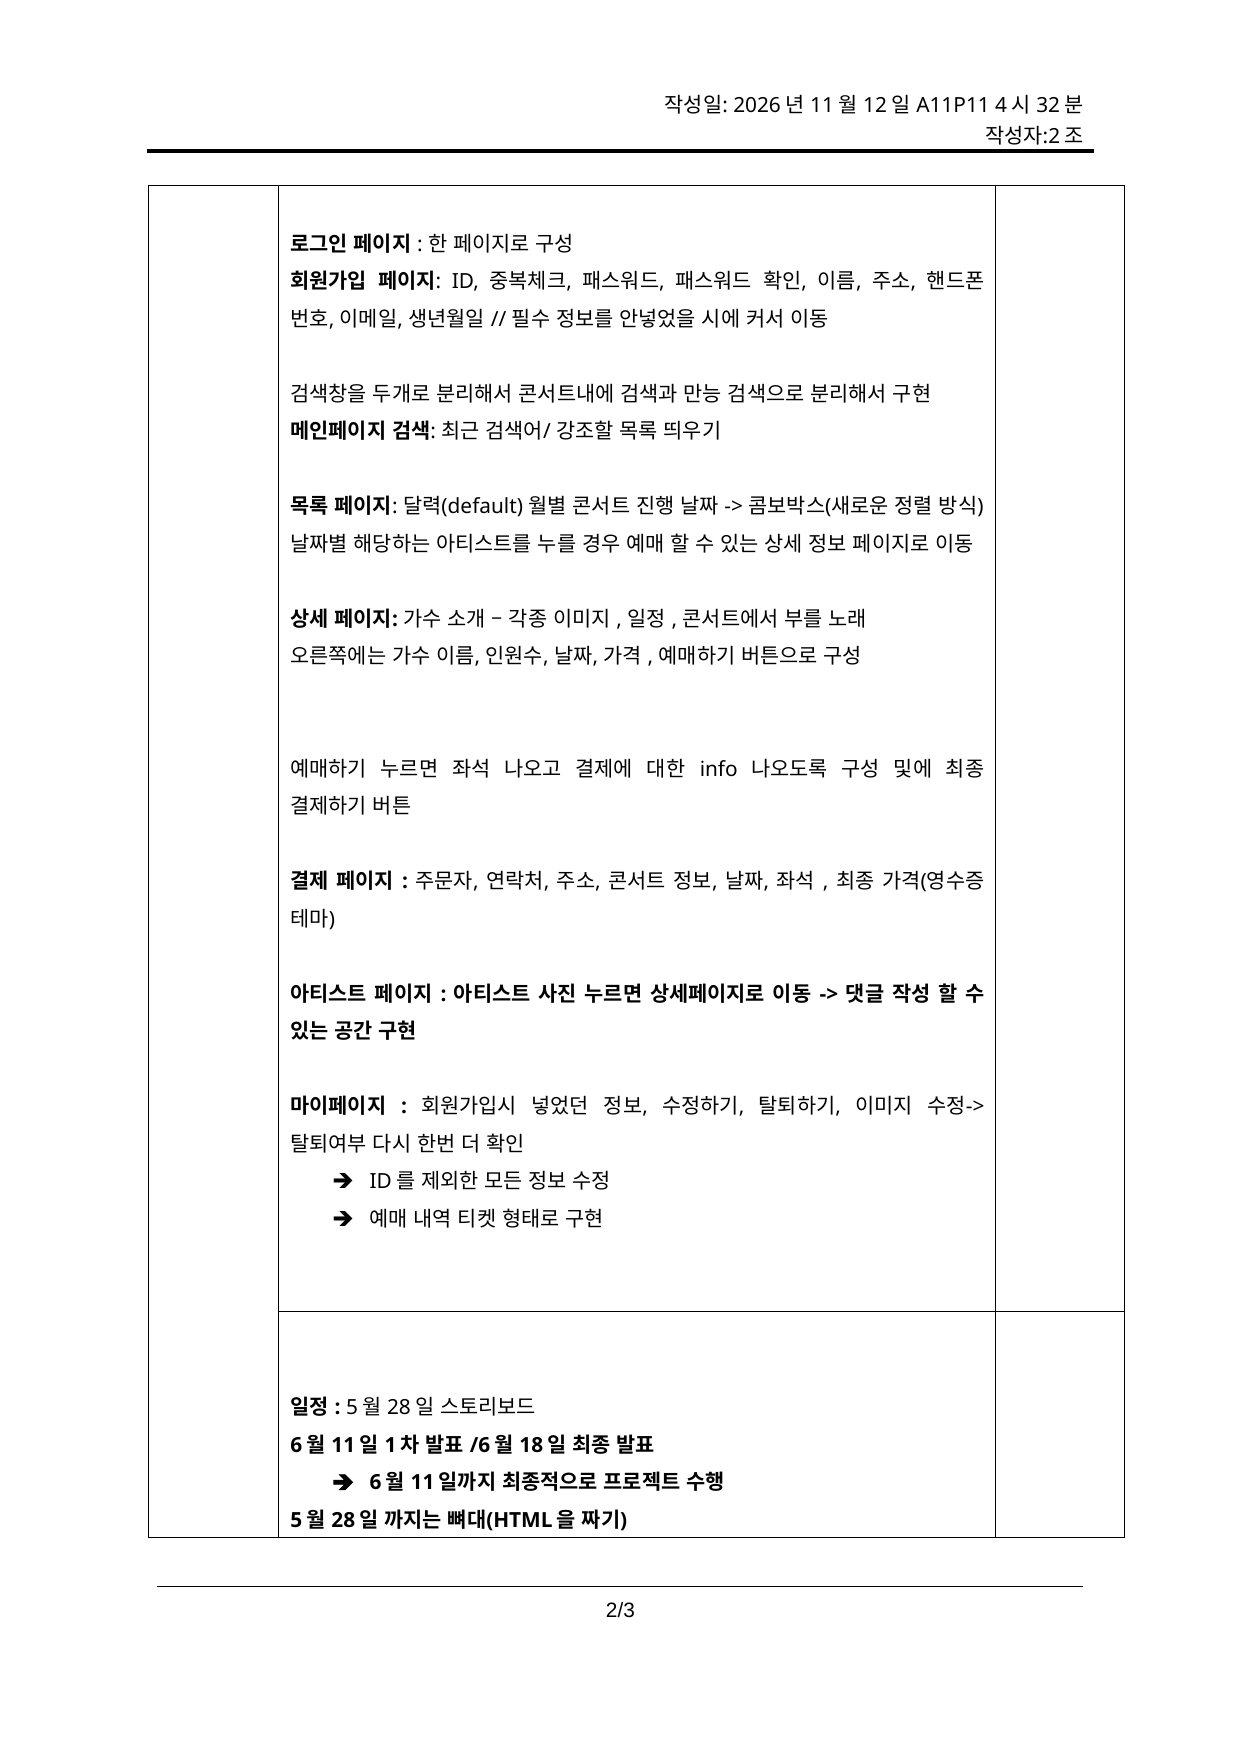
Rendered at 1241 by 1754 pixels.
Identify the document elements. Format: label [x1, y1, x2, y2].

table_cell [996, 186, 1124, 1311]
table_cell [996, 1312, 1124, 1537]
table_cell [279, 1312, 995, 1537]
table_cell [279, 186, 995, 1311]
